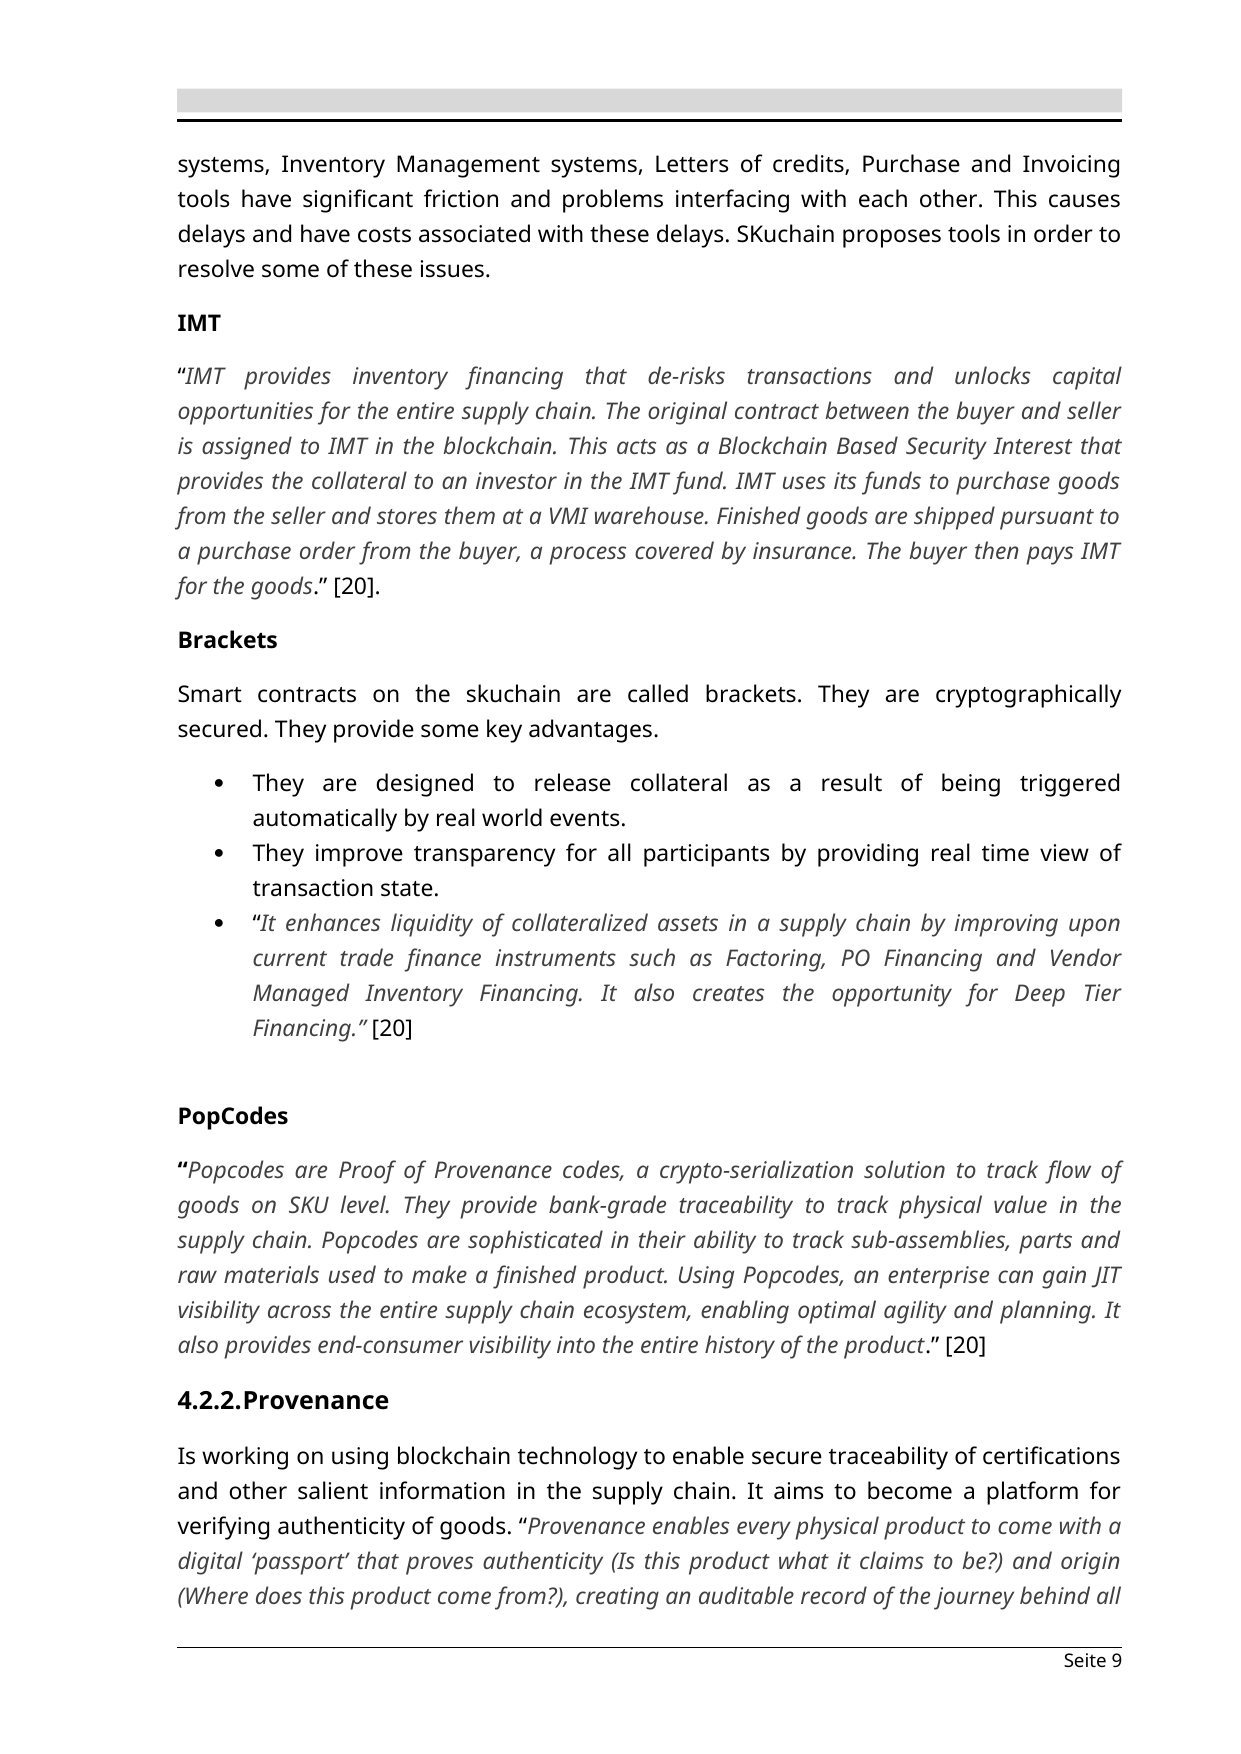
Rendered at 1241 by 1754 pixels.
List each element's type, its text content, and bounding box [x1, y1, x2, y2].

text “Popcodes are Proof of Provenance codes, a crypto-serialization solution to track flow of goods on SKU level. They provide bank-grade traceability to track physical value in the supply chain. Popcodes are sophisticated in their ability to track sub-assemblies, parts and raw materials used to make a finished product. Using Popcodes, an enterprise can gain JIT visibility across the entire supply chain ecosystem, enabling optimal agility and planning. It also provides end-consumer visibility into the entire history of the product.” [20] [177, 1154, 1122, 1360]
text Smart contracts on the skuchain are called brackets. They are cryptographically secured. They provide some key advantages. [177, 678, 1122, 744]
list “It enhances liquidity of collateralized assets in a supply chain by improving upon current trade finance instruments such as Factoring, PO Financing and Vendor Managed Inventory Financing. It also creates the opportunity for Deep Tier Financing.” [20] [215, 906, 1122, 1043]
text IMT [177, 306, 1122, 338]
list They improve transparency for all participants by providing real time view of transaction state. [215, 836, 1122, 903]
text “IMT provides inventory financing that de-risks transactions and unlocks capital opportunities for the entire supply chain. The original contract between the buyer and seller is assigned to IMT in the blockchain. This acts as a Blockchain Based Security Interest that provides the collateral to an investor in the IMT fund. IMT uses its funds to purchase goods from the seller and stores them at a VMI warehouse. Finished goods are shipped pursuant to a purchase order from the buyer, a process covered by insurance. The buyer then pays IMT for the goods.” [20]. [177, 360, 1122, 601]
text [177, 1439, 1122, 1611]
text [177, 148, 1122, 284]
text PopCodes [177, 1100, 1122, 1131]
list They are designed to release collateral as a result of being triggered automatically by real world events. [215, 766, 1122, 833]
subtitle Provenance [177, 1383, 1122, 1417]
text Brackets [177, 624, 1122, 655]
